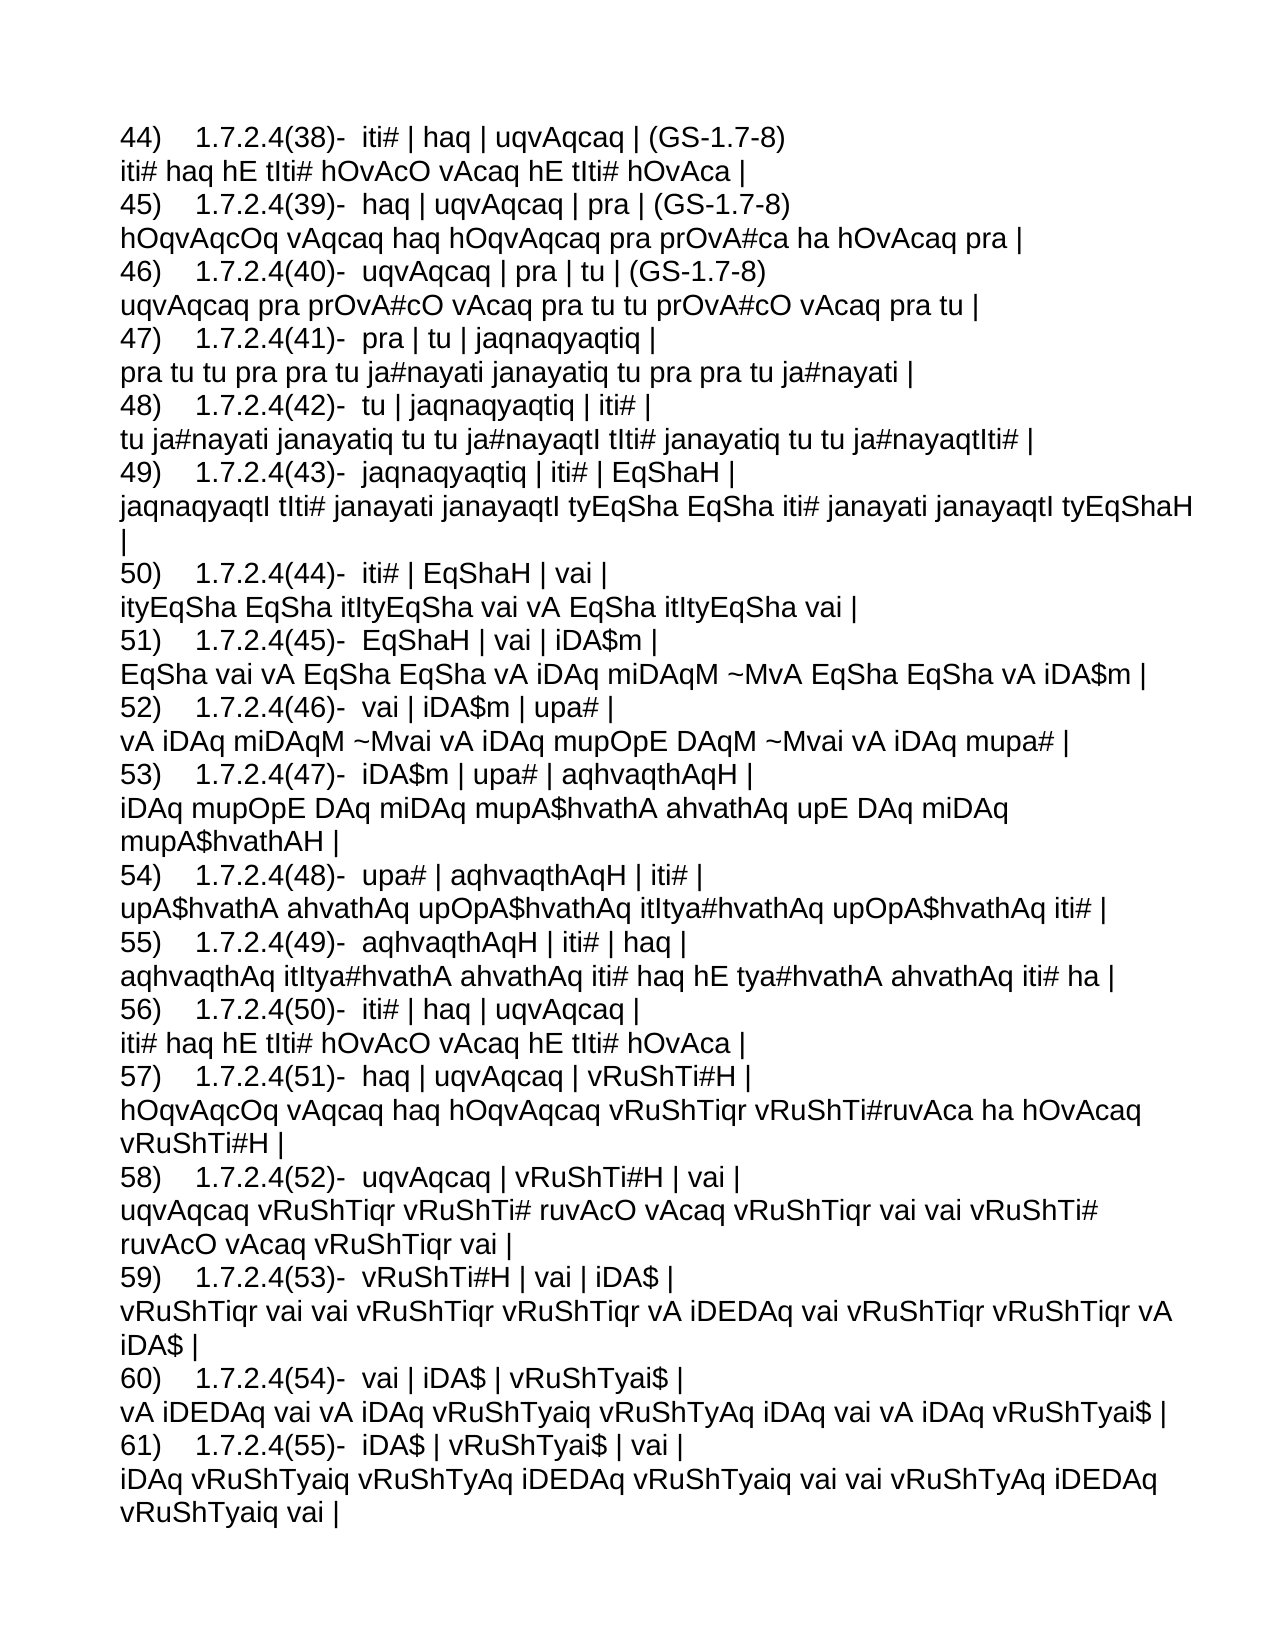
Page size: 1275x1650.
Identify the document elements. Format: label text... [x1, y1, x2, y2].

text vA iDEDAq vai vA iDAq vRuShTyaiq vRuShTyAq iDAq vai vA iDAq vRuShTyai$ | [120, 1394, 1200, 1428]
text ityEqSha EqSha itItyEqSha vai vA EqSha itItyEqSha vai | [120, 589, 1200, 623]
text tu ja#nayati janayatiq tu tu ja#nayaqtI tIti# janayatiq tu tu ja#nayaqtIti# | [120, 422, 1200, 455]
text iDAq vRuShTyaiq vRuShTyAq iDEDAq vRuShTyaiq vai vai vRuShTyAq iDEDAq vRuShTyaiq vai | [120, 1462, 1200, 1529]
text 51) 1.7.2.4(45)- EqShaH | vai | iDA$m | [120, 623, 1200, 657]
text 48) 1.7.2.4(42)- tu | jaqnaqyaqtiq | iti# | [120, 388, 1200, 422]
text 44) 1.7.2.4(38)- iti# | haq | uqvAqcaq | (GS-1.7-8) [120, 120, 1200, 153]
text 57) 1.7.2.4(51)- haq | uqvAqcaq | vRuShTi#H | [120, 1059, 1200, 1093]
text EqSha vai vA EqSha EqSha vA iDAq miDAqM ~MvA EqSha EqSha vA iDA$m | [120, 657, 1200, 690]
text uqvAqcaq vRuShTiqr vRuShTi# ruvAcO vAcaq vRuShTiqr vai vai vRuShTi# ruvAcO vAcaq vRuShTiqr vai | [120, 1193, 1200, 1260]
text upA$hvathA ahvathAq upOpA$hvathAq itItya#hvathAq upOpA$hvathAq iti# | [120, 891, 1200, 925]
text 58) 1.7.2.4(52)- uqvAqcaq | vRuShTi#H | vai | [120, 1160, 1200, 1193]
text jaqnaqyaqtI tIti# janayati janayaqtI tyEqSha EqSha iti# janayati janayaqtI tyEqShaH | [120, 489, 1200, 556]
text pra tu tu pra pra tu ja#nayati janayatiq tu pra pra tu ja#nayati | [120, 355, 1200, 388]
text 46) 1.7.2.4(40)- uqvAqcaq | pra | tu | (GS-1.7-8) [120, 254, 1200, 288]
text 60) 1.7.2.4(54)- vai | iDA$ | vRuShTyai$ | [120, 1361, 1200, 1394]
text iDAq mupOpE DAq miDAq mupA$hvathA ahvathAq upE DAq miDAq mupA$hvathAH | [120, 791, 1200, 858]
text iti# haq hE tIti# hOvAcO vAcaq hE tIti# hOvAca | [120, 153, 1200, 187]
text 61) 1.7.2.4(55)- iDA$ | vRuShTyai$ | vai | [120, 1428, 1200, 1462]
text 45) 1.7.2.4(39)- haq | uqvAqcaq | pra | (GS-1.7-8) [120, 187, 1200, 221]
text iti# haq hE tIti# hOvAcO vAcaq hE tIti# hOvAca | [120, 1026, 1200, 1059]
text aqhvaqthAq itItya#hvathA ahvathAq iti# haq hE tya#hvathA ahvathAq iti# ha | [120, 958, 1200, 992]
text vA iDAq miDAqM ~Mvai vA iDAq mupOpE DAqM ~Mvai vA iDAq mupa# | [120, 724, 1200, 757]
text uqvAqcaq pra prOvA#cO vAcaq pra tu tu prOvA#cO vAcaq pra tu | [120, 288, 1200, 321]
text hOqvAqcOq vAqcaq haq hOqvAqcaq pra prOvA#ca ha hOvAcaq pra | [120, 221, 1200, 254]
text 59) 1.7.2.4(53)- vRuShTi#H | vai | iDA$ | [120, 1260, 1200, 1294]
text 53) 1.7.2.4(47)- iDA$m | upa# | aqhvaqthAqH | [120, 757, 1200, 791]
text 55) 1.7.2.4(49)- aqhvaqthAqH | iti# | haq | [120, 925, 1200, 958]
text 52) 1.7.2.4(46)- vai | iDA$m | upa# | [120, 690, 1200, 724]
text 54) 1.7.2.4(48)- upa# | aqhvaqthAqH | iti# | [120, 858, 1200, 891]
text 47) 1.7.2.4(41)- pra | tu | jaqnaqyaqtiq | [120, 321, 1200, 355]
text 50) 1.7.2.4(44)- iti# | EqShaH | vai | [120, 556, 1200, 589]
text 56) 1.7.2.4(50)- iti# | haq | uqvAqcaq | [120, 992, 1200, 1026]
text vRuShTiqr vai vai vRuShTiqr vRuShTiqr vA iDEDAq vai vRuShTiqr vRuShTiqr vA iDA$ | [120, 1294, 1200, 1361]
text hOqvAqcOq vAqcaq haq hOqvAqcaq vRuShTiqr vRuShTi#ruvAca ha hOvAcaq vRuShTi#H | [120, 1093, 1200, 1160]
text 49) 1.7.2.4(43)- jaqnaqyaqtiq | iti# | EqShaH | [120, 455, 1200, 489]
